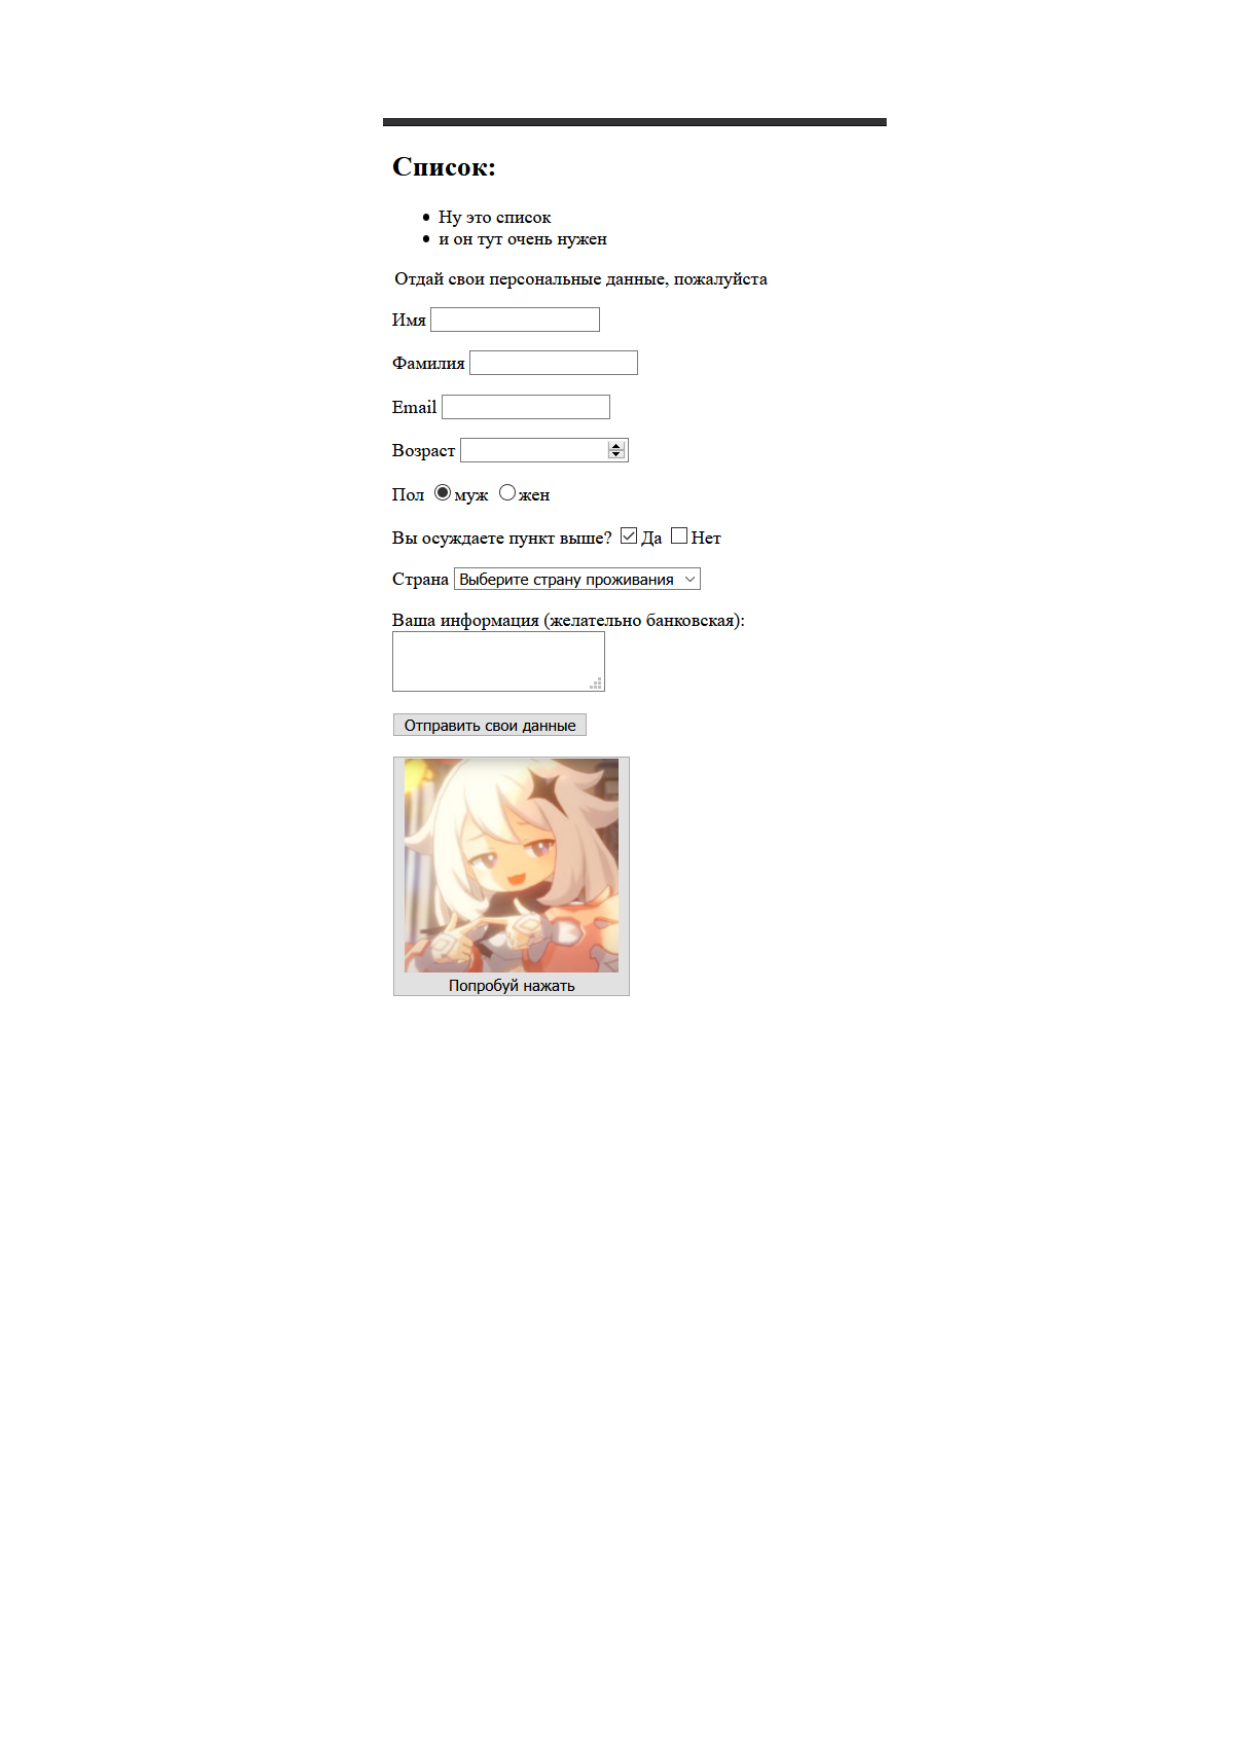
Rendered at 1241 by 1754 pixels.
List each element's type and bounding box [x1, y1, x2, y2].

picture [383, 118, 887, 1027]
